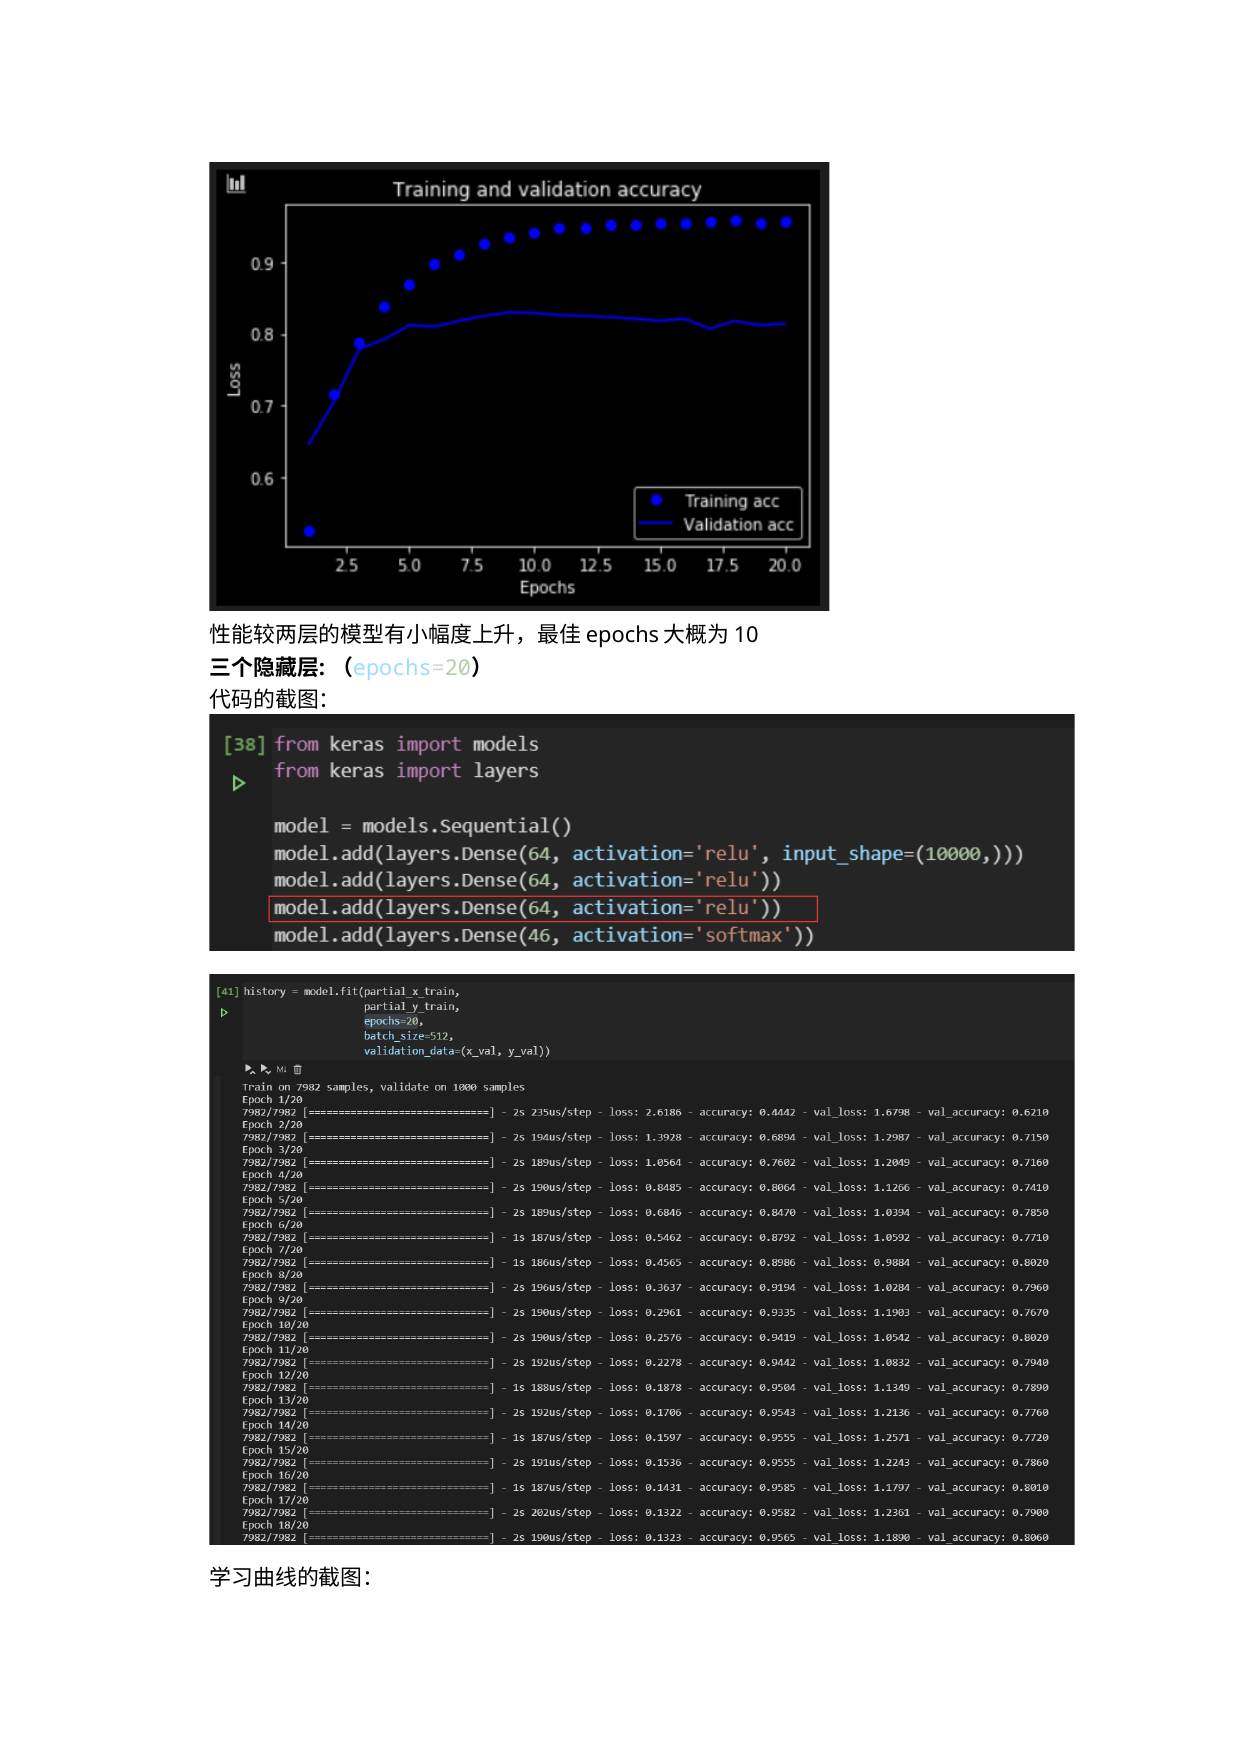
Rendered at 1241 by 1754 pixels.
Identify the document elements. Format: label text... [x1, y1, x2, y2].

text 三个隐藏层: （epochs=20） [187, 649, 1053, 682]
text 性能较两层的模型有小幅度上升，最佳epochs大概为10 [187, 617, 1053, 649]
text 学习曲线的截图： [187, 1559, 1053, 1592]
text 代码的截图： [187, 682, 1053, 714]
picture [209, 974, 1075, 1545]
picture [209, 162, 830, 611]
picture [209, 714, 1075, 951]
